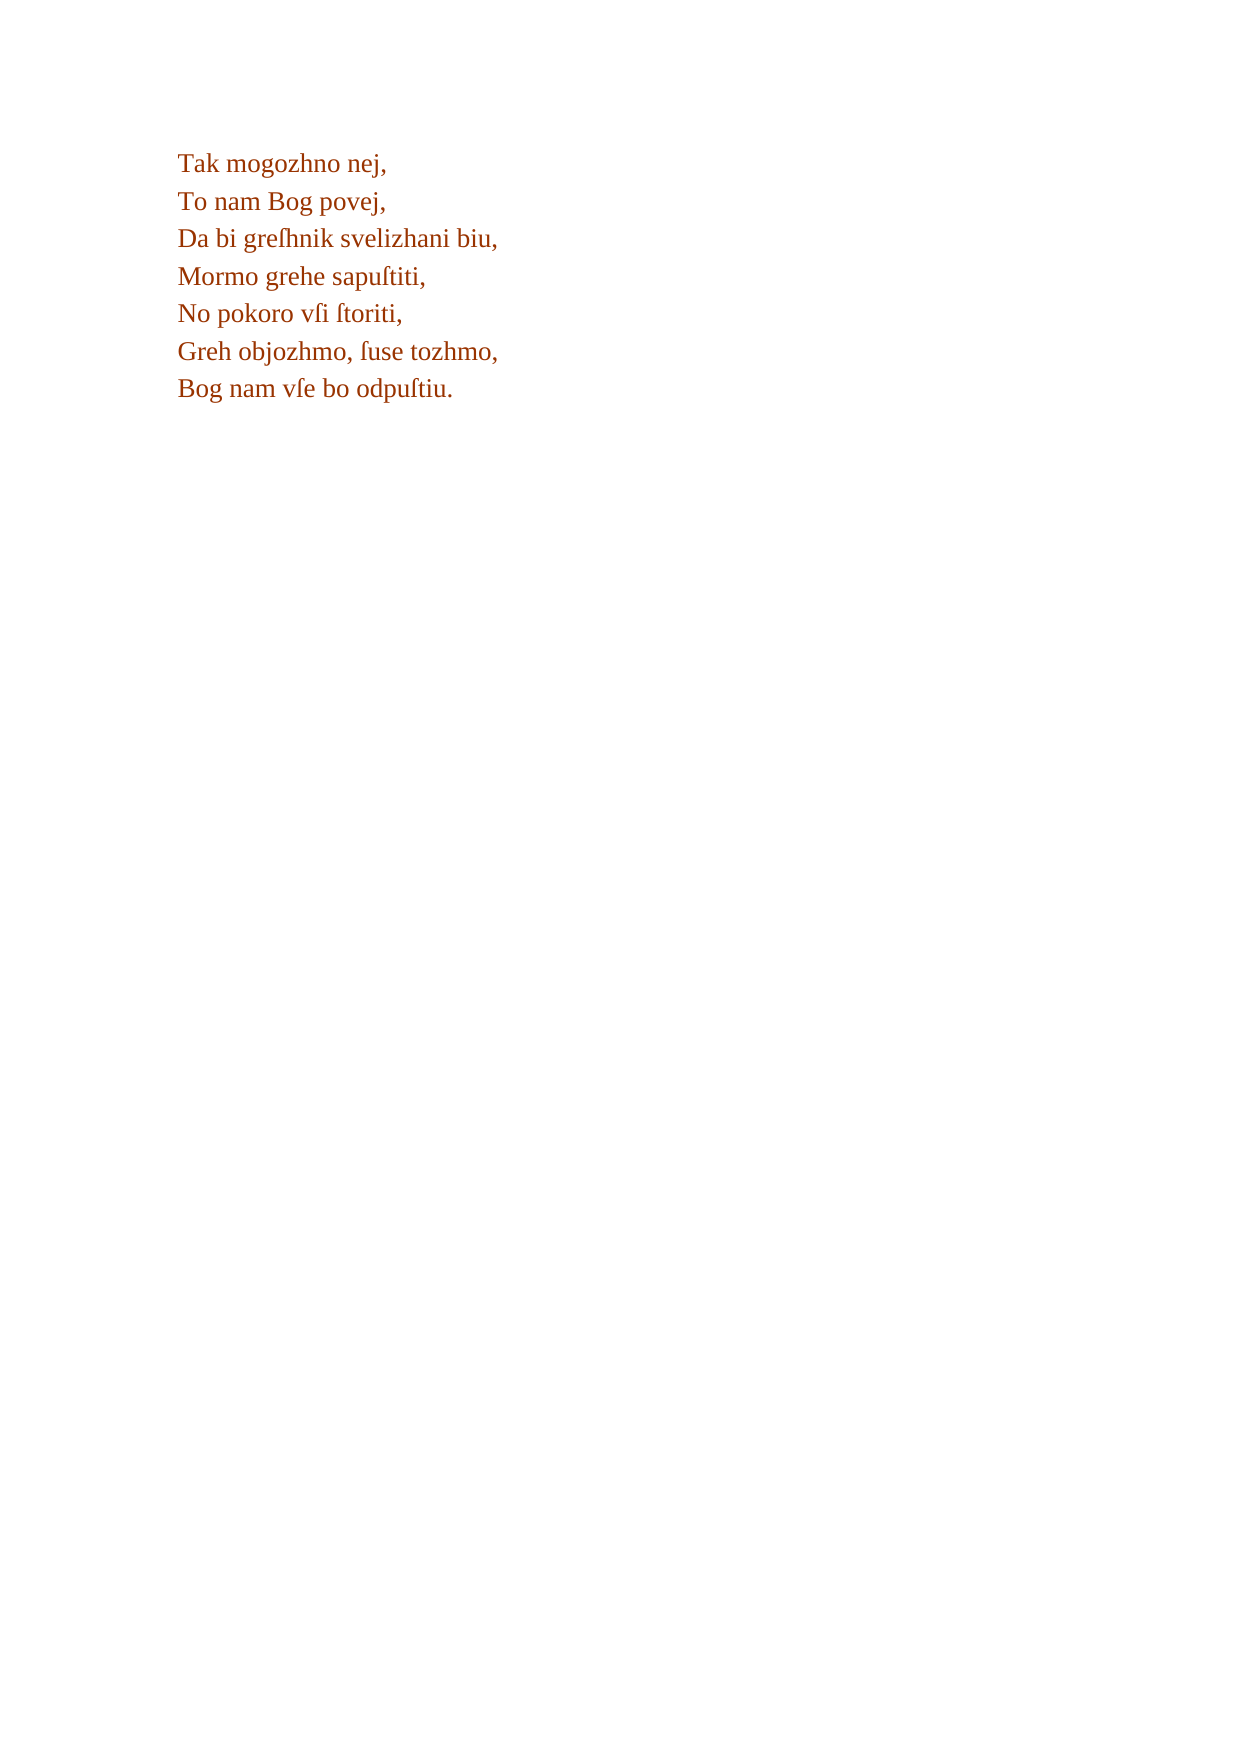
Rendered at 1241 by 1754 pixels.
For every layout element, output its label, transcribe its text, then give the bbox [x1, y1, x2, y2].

text Greh objozhmo, ſuse tozhmo, [177, 334, 1093, 366]
text Tak mogozhno nej, [177, 148, 1093, 179]
text Bog nam vſe bo odpuſtiu. [177, 372, 1093, 403]
text No pokoro vſi ſtoriti, [177, 297, 1093, 328]
text Mormo grehe sapuſtiti, [177, 260, 1093, 291]
text To nam Bog povej, [177, 185, 1093, 216]
text Da bi greſhnik svelizhani biu, [177, 222, 1093, 253]
